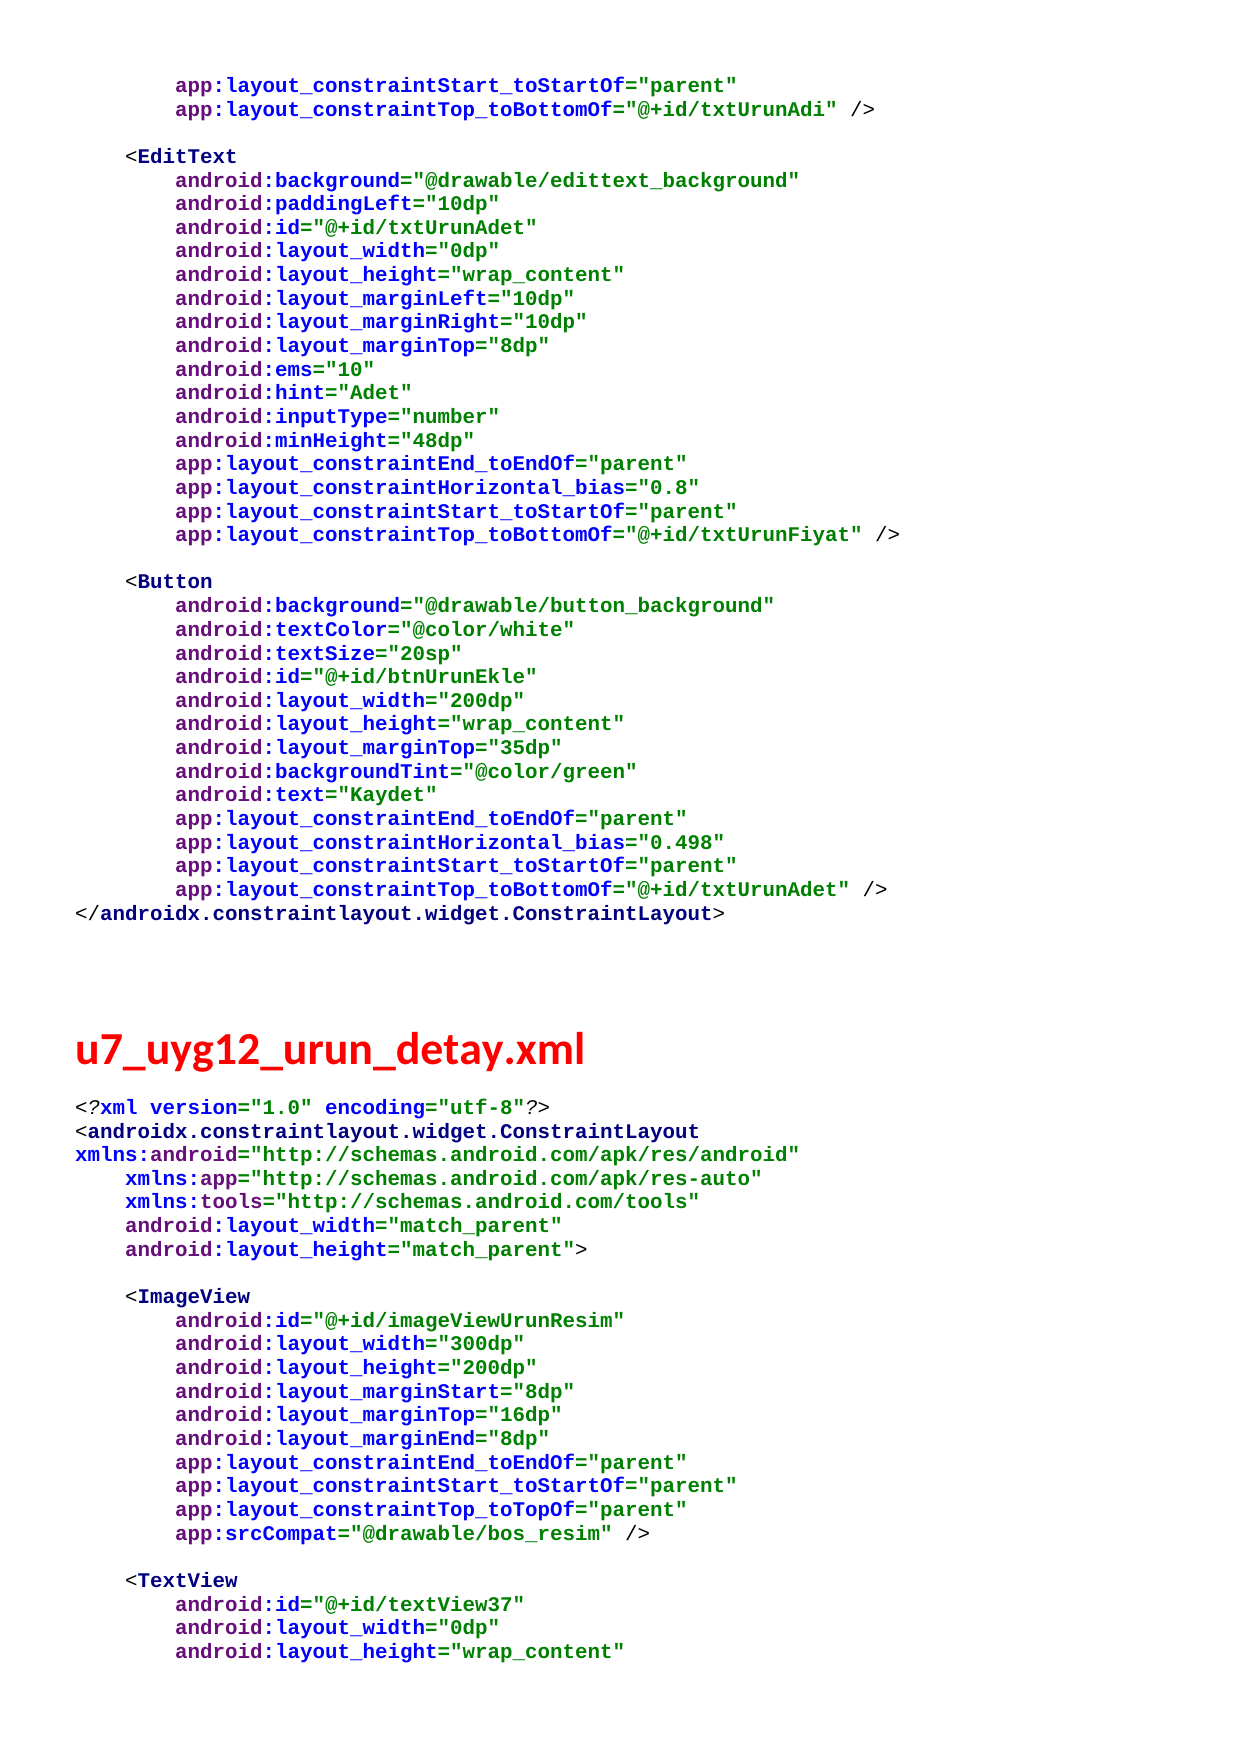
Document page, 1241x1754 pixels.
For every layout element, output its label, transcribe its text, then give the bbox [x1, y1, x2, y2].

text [75, 75, 1165, 926]
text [75, 1097, 1165, 1664]
text u7_uyg12_urun_detay.xml [75, 1020, 1165, 1076]
